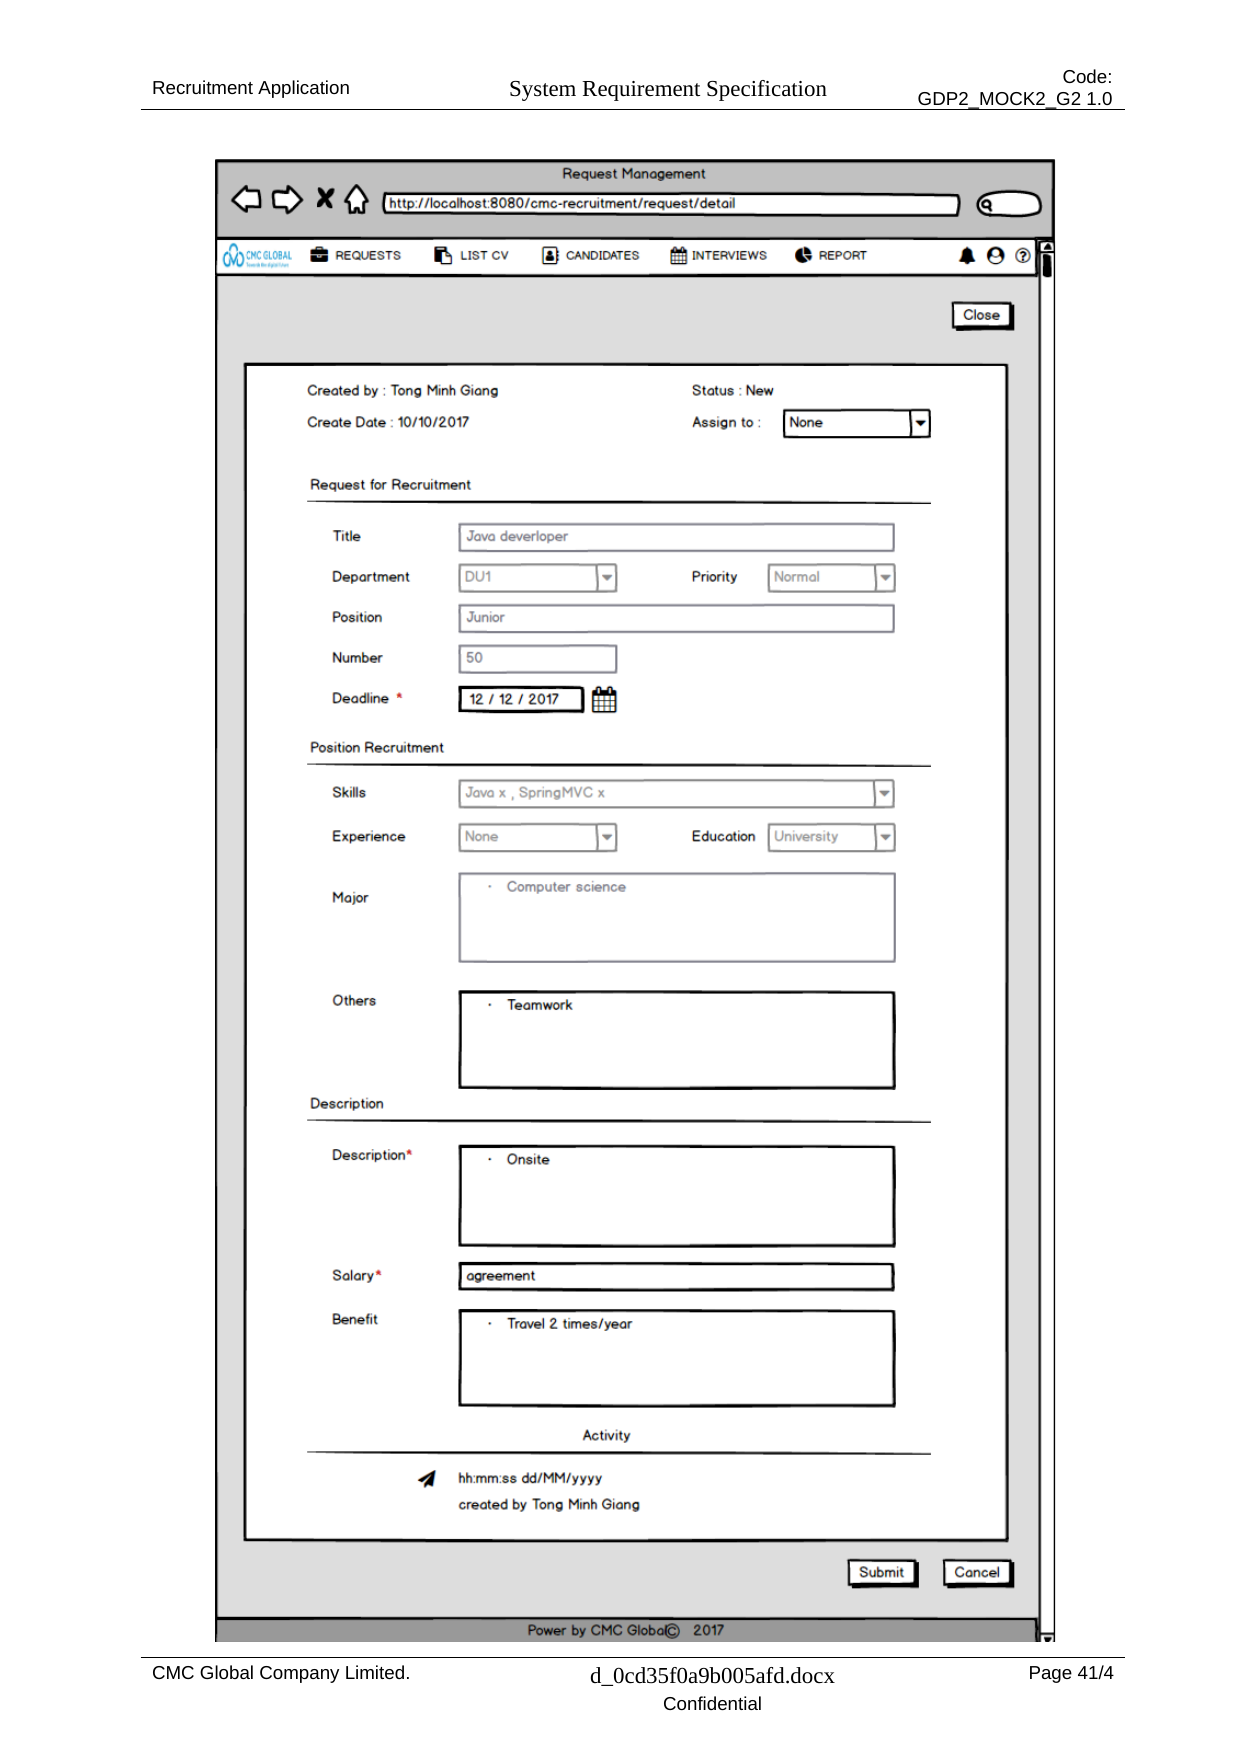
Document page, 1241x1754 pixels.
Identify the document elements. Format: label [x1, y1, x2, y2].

picture [215, 159, 1056, 1642]
